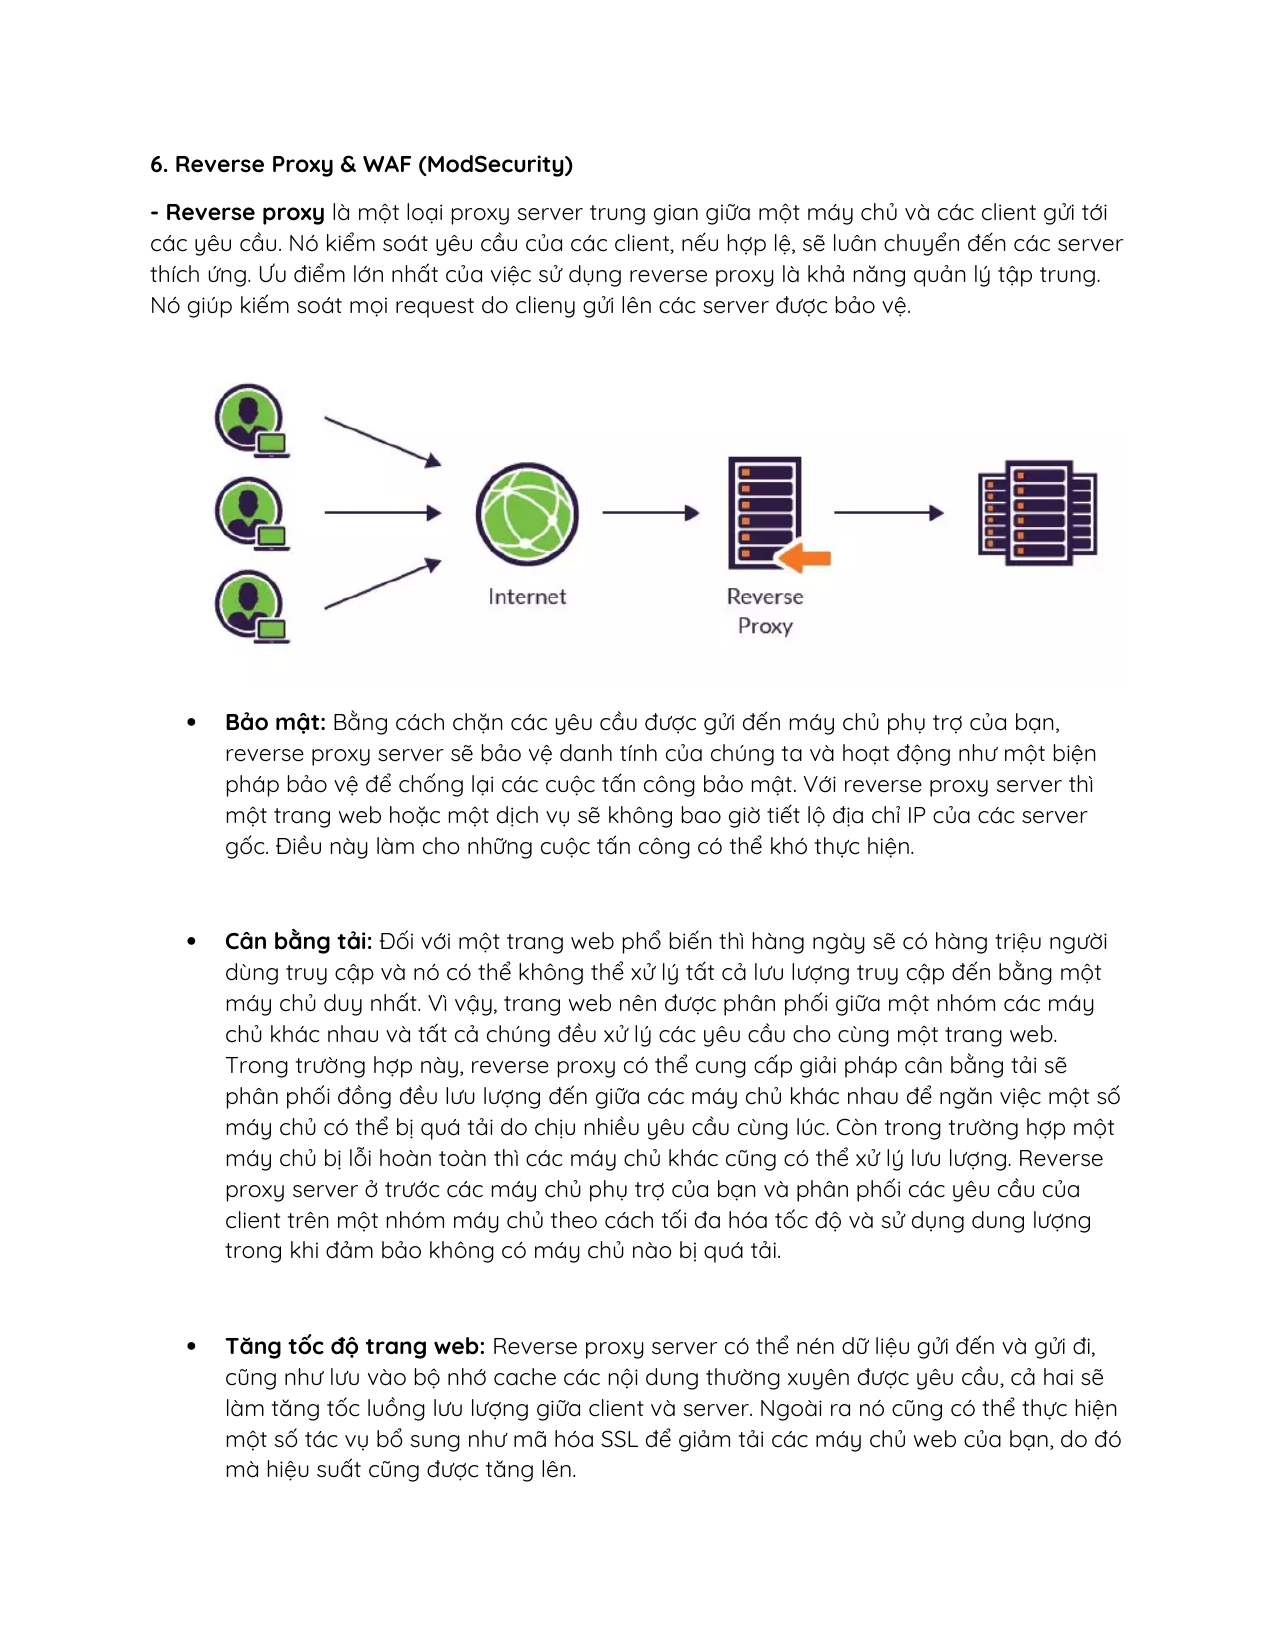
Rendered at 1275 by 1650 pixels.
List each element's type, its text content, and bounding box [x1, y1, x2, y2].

list Cân bằng tải: Đối với một trang web phổ biến thì hàng ngày sẽ có hàng triệu người dùng truy cập và nó có thể không thể xử lý tất cả lưu lượng truy cập đến bằng một máy chủ duy nhất. Vì vậy, trang web nên được phân phối giữa một nhóm các máy chủ khác nhau và tất cả chúng đều xử lý các yêu cầu cho cùng một trang web. Trong trường hợp này, reverse proxy có thể cung cấp giải pháp cân bằng tải sẽ phân phối đồng đều lưu lượng đến giữa các máy chủ khác nhau để ngăn việc một số máy chủ có thể bị quá tải do chịu nhiều yêu cầu cùng lúc. Còn trong trường hợp một máy chủ bị lỗi hoàn toàn thì các máy chủ khác cũng có thể xử lý lưu lượng. Reverse proxy server ở trước các máy chủ phụ trợ của bạn và phân phối các yêu cầu của client trên một nhóm máy chủ theo cách tối đa hóa tốc độ và sử dụng dung lượng trong khi đảm bảo không có máy chủ nào bị quá tải. [187, 927, 1125, 1265]
picture [150, 338, 1125, 689]
text 6. Reverse Proxy & WAF (ModSecurity) [150, 150, 1125, 179]
list Tăng tốc độ trang web: Reverse proxy server có thể nén dữ liệu gửi đến và gửi đi, cũng như lưu vào bộ nhớ cache các nội dung thường xuyên được yêu cầu, cả hai sẽ làm tăng tốc luồng lưu lượng giữa client và server. Ngoài ra nó cũng có thể thực hiện một số tác vụ bổ sung như mã hóa SSL để giảm tải các máy chủ web của bạn, do đó mà hiệu suất cũng được tăng lên. [187, 1331, 1125, 1484]
list Bảo mật: Bằng cách chặn các yêu cầu được gửi đến máy chủ phụ trợ của bạn, reverse proxy server sẽ bảo vệ danh tính của chúng ta và hoạt động như một biện pháp bảo vệ để chống lại các cuộc tấn công bảo mật. Với reverse proxy server thì một trang web hoặc một dịch vụ sẽ không bao giờ tiết lộ địa chỉ IP của các server gốc. Điều này làm cho những cuộc tấn công có thể khó thực hiện. [187, 708, 1125, 860]
text - Reverse proxy là một loại proxy server trung gian giữa một máy chủ và các client gửi tới các yêu cầu. Nó kiểm soát yêu cầu của các client, nếu hợp lệ, sẽ luân chuyển đến các server thích ứng. Ưu điểm lớn nhất của việc sử dụng reverse proxy là khả năng quản lý tập trung. Nó giúp kiếm soát mọi request do clieny gửi lên các server được bảo vệ. [150, 198, 1125, 319]
